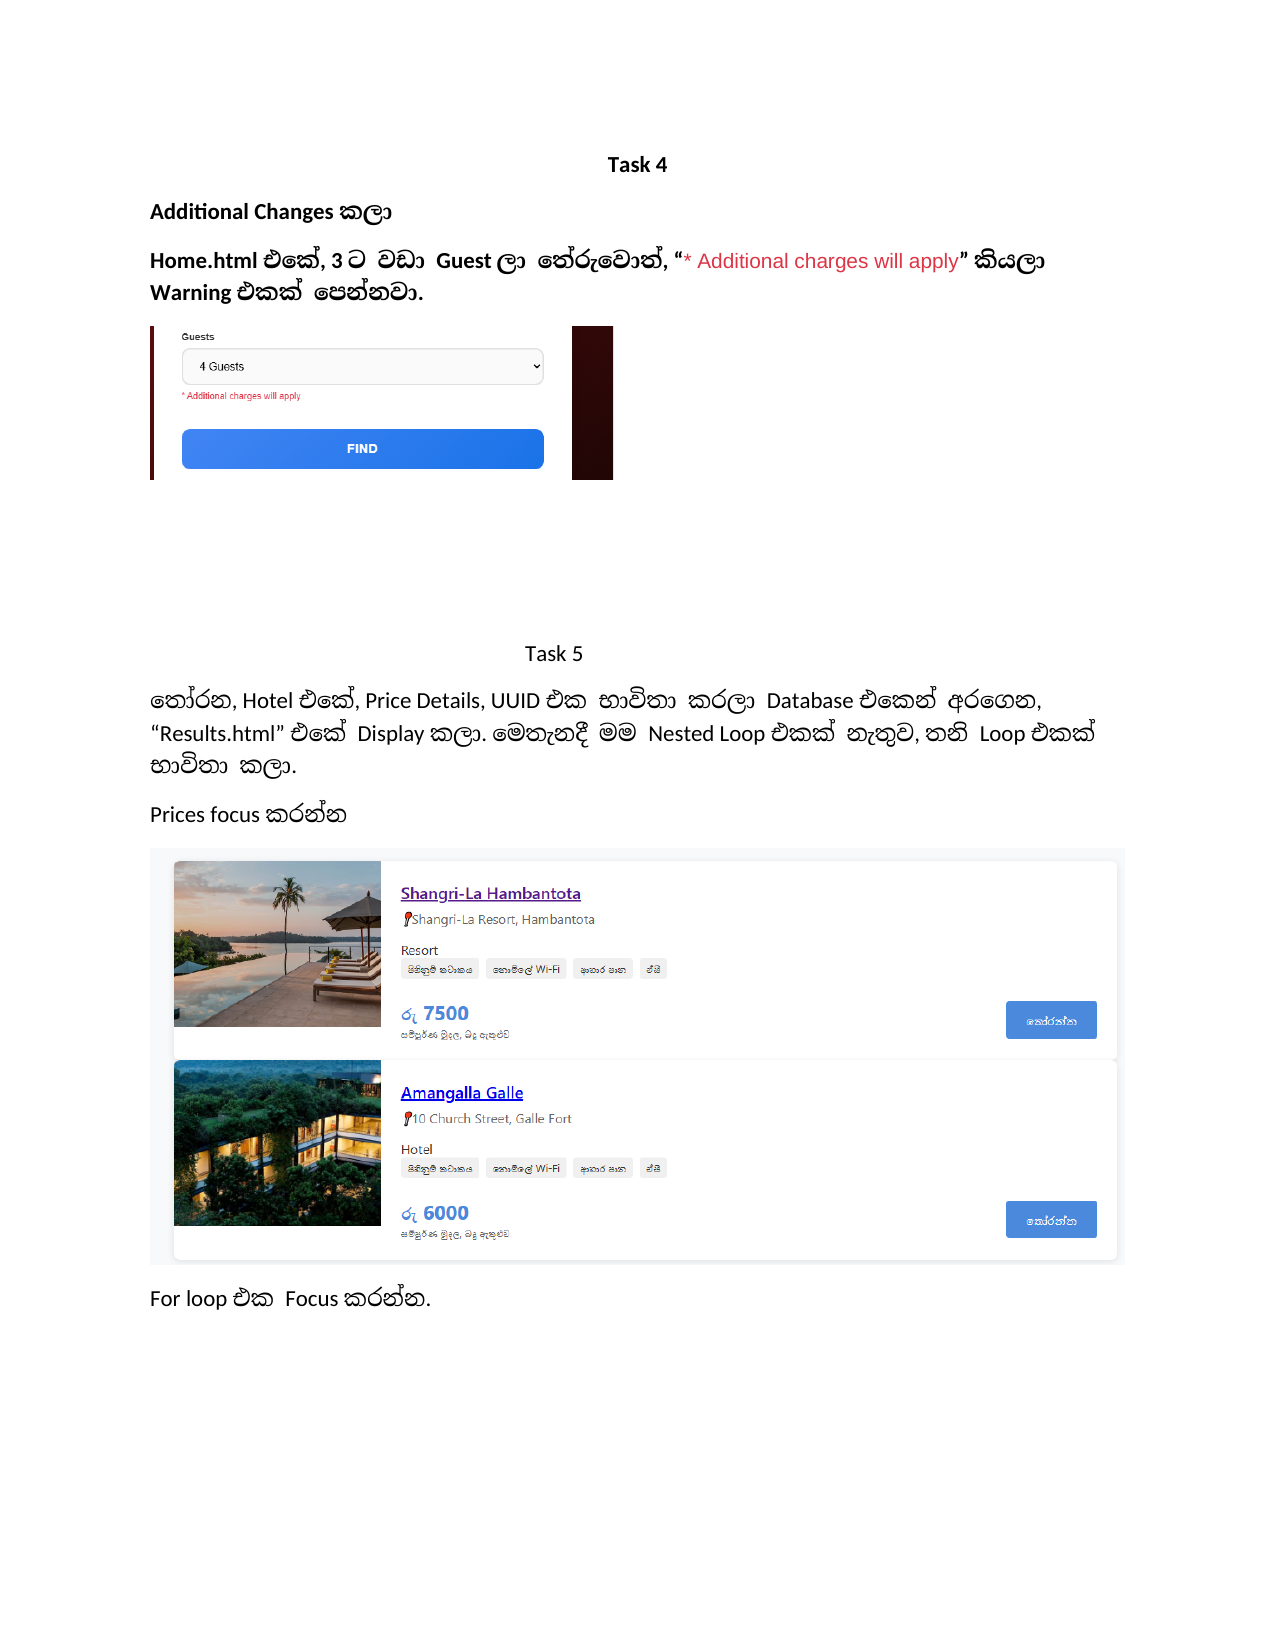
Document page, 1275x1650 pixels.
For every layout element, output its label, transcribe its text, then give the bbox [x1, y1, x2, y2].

text For loop එක Focus කරන්න. [150, 1284, 1125, 1313]
text Task 5 [150, 639, 1125, 667]
text Task 4 [150, 150, 1125, 178]
picture [150, 848, 1125, 1265]
text තෝරන, Hotel එකේ, Price Details, UUID එක භාවිතා කරලා Database එකෙන් අරගෙන, “Results.html” එකේ Display කලා. මෙතැනදී මම Nested Loop එකක් නැතුව, තනි Loop එකක් භාවිතා කලා. [150, 686, 1125, 780]
text Prices focus කරන්න [150, 799, 1125, 829]
picture [150, 326, 614, 480]
text Additional Changes කලා [150, 197, 1125, 227]
text Home.html එකේ, 3 ට වඩා Guestලා තේරුවොත්, “* Additional charges will apply” කියලා Warning එකක් පෙන්නවා. [150, 246, 1125, 308]
